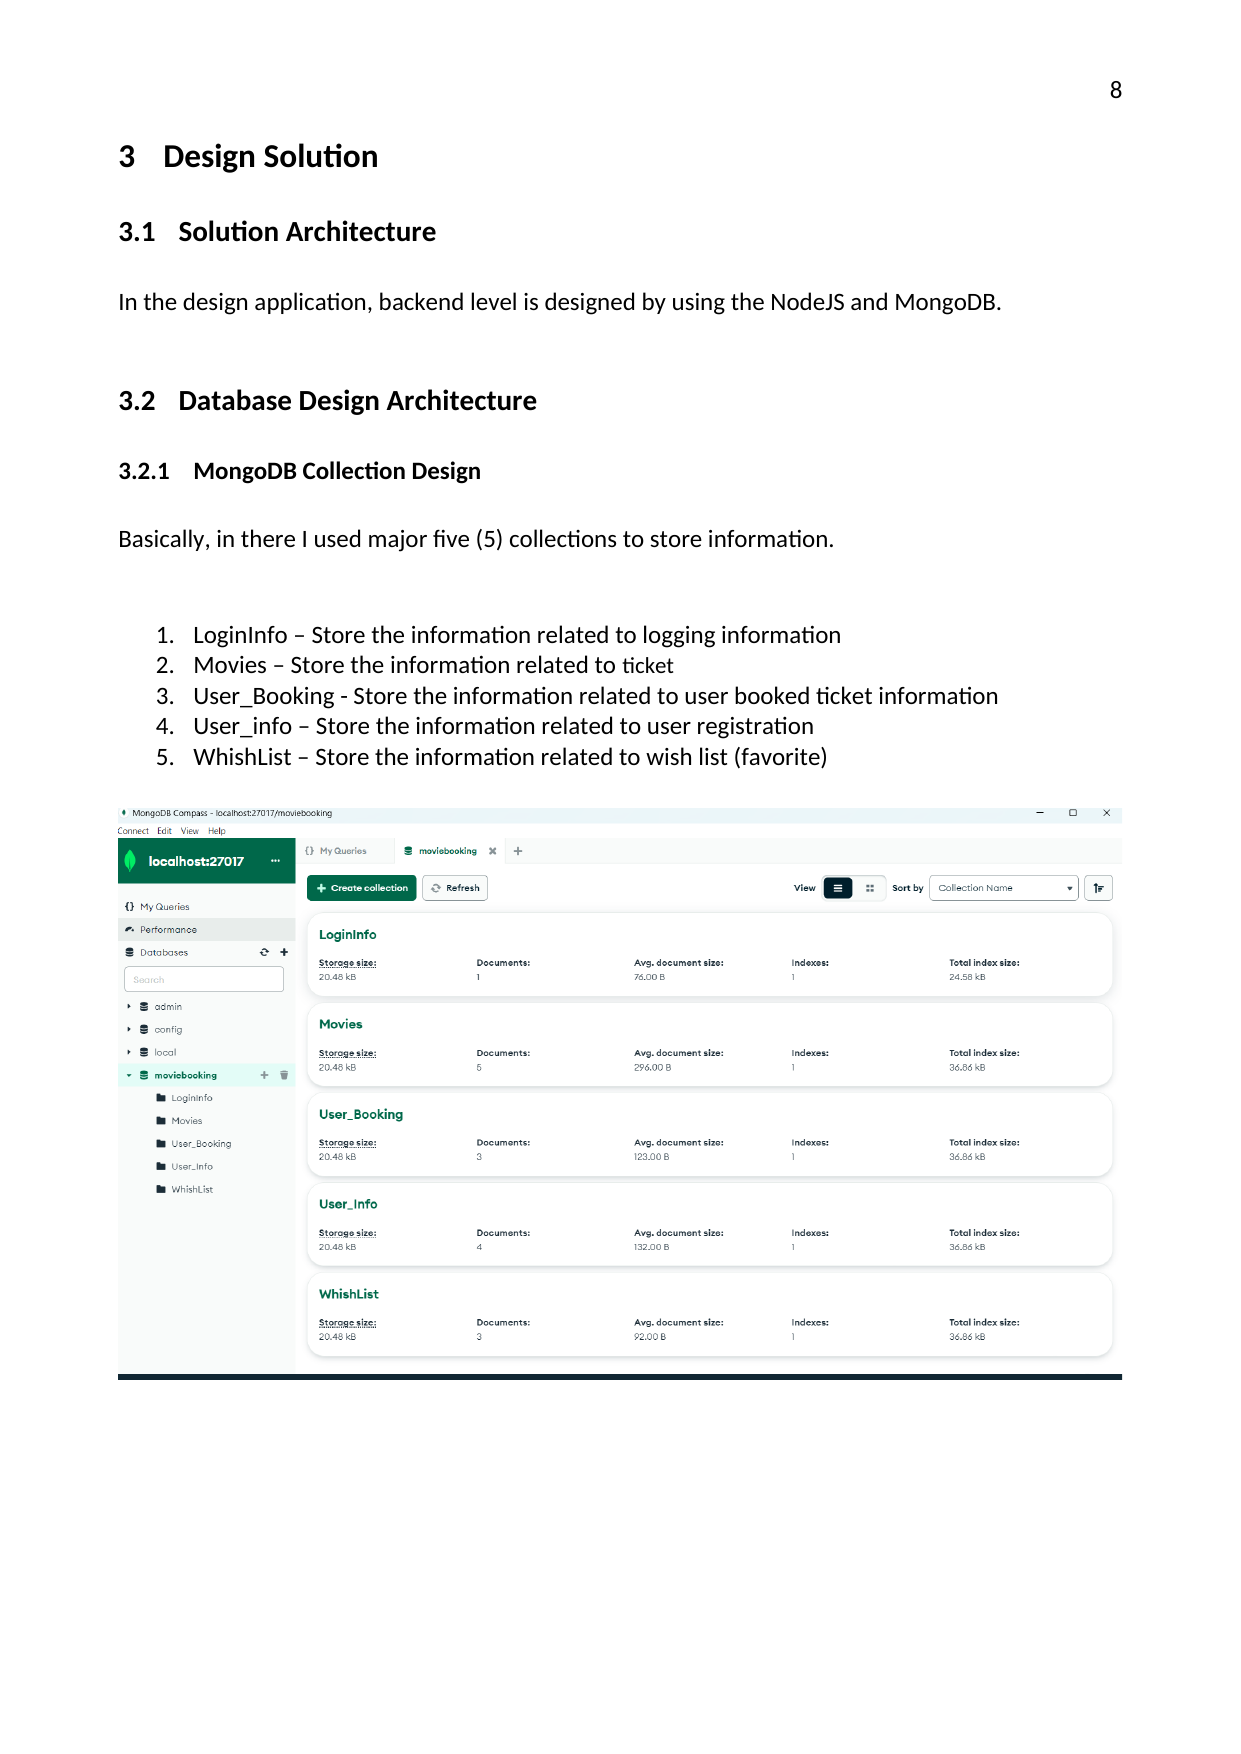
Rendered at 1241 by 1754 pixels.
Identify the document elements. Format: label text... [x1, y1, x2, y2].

text Basically, in there I used major five (5) collections to store information. [118, 523, 1122, 554]
subtitle Design Solution [118, 135, 1122, 176]
picture [118, 808, 1123, 1380]
list User_Booking - Store the information related to user booked ticket information [156, 680, 1122, 710]
list Movies – Store the information related to ticket [156, 649, 1122, 680]
subtitle Solution Architecture [118, 213, 1122, 249]
list LoginInfo – Store the information related to logging information [156, 619, 1122, 649]
list User_info – Store the information related to user registration [156, 710, 1122, 741]
list WhishList – Store the information related to wish list (favorite) [156, 741, 1122, 771]
subtitle Database Design Architecture [118, 382, 1122, 418]
text In the design application, backend level is designed by using the NodeJS and MongoDB. [118, 286, 1122, 317]
subtitle MongoDB Collection Design [118, 455, 1122, 486]
